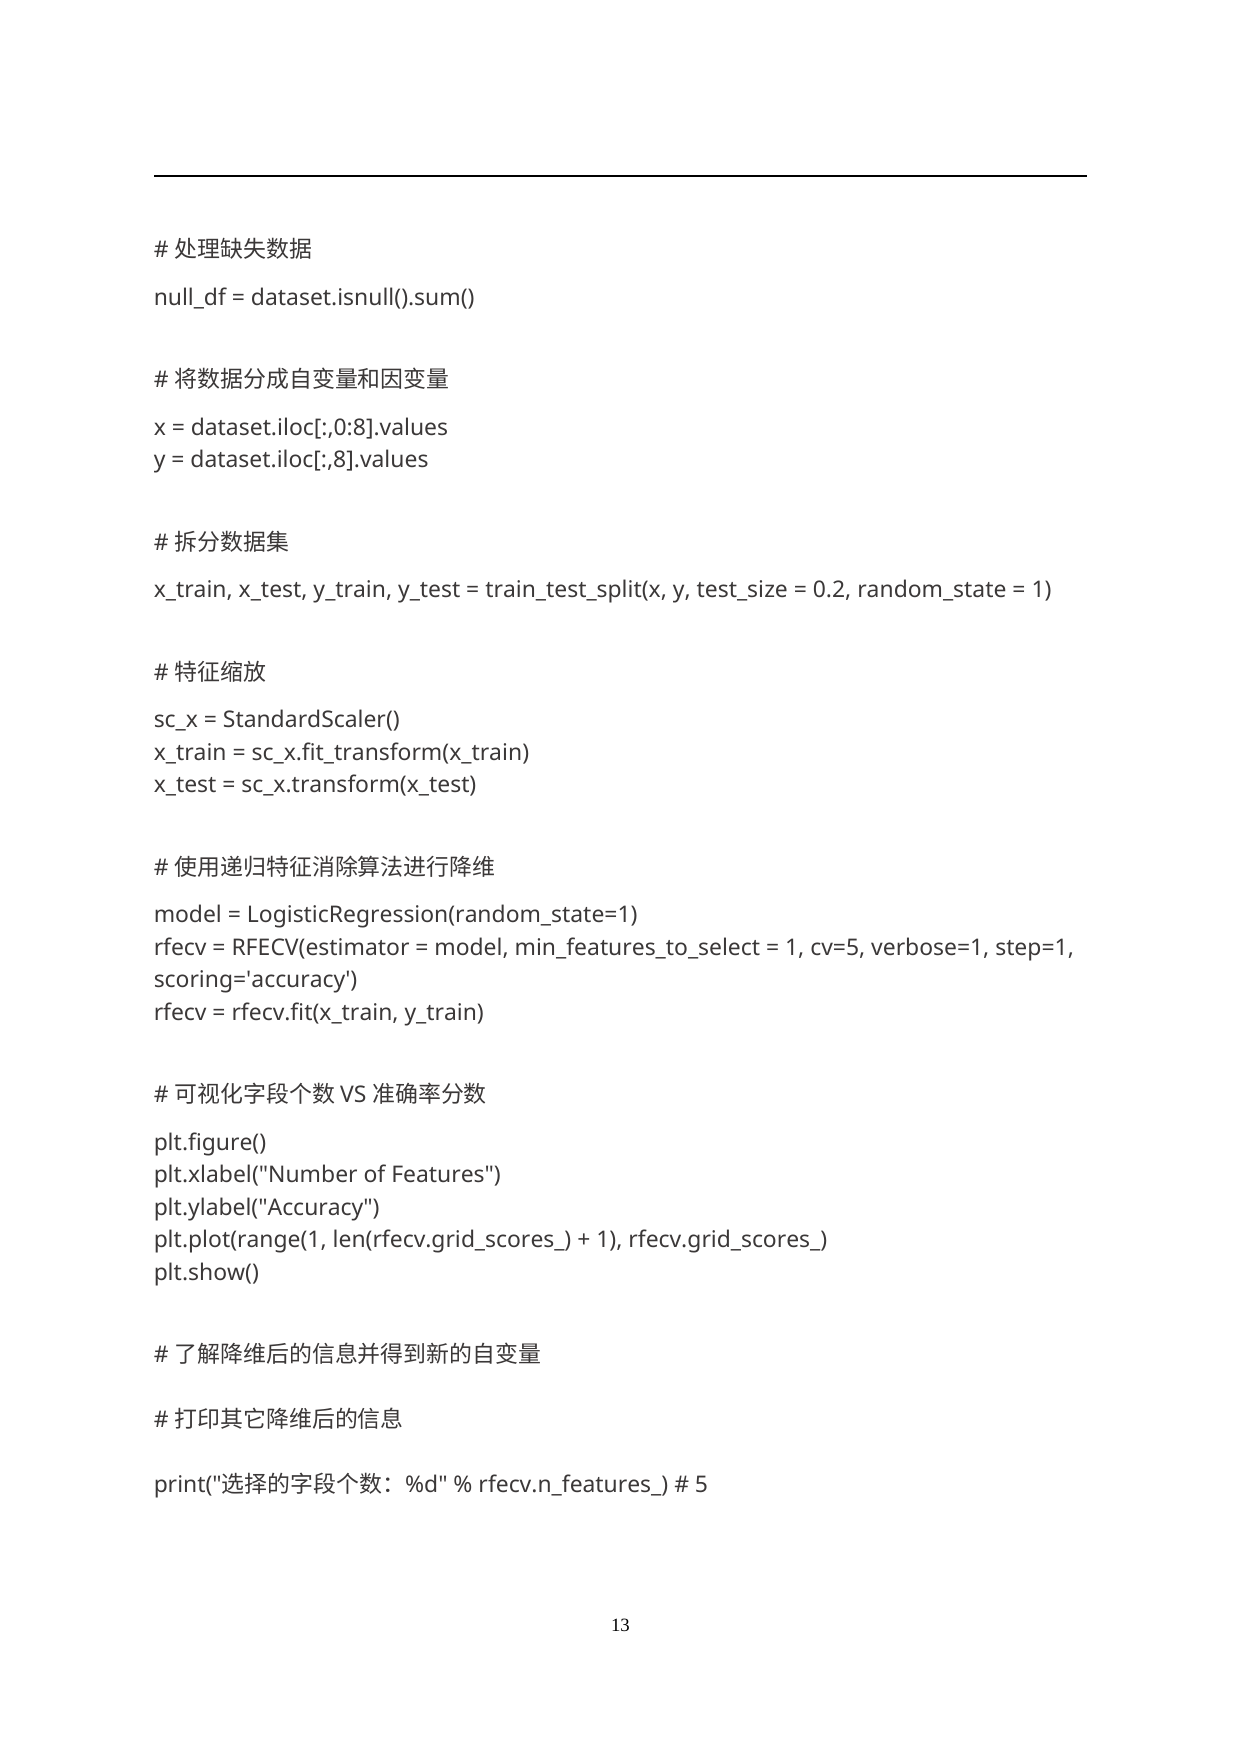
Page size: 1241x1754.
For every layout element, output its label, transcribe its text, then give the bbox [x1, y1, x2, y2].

text x = dataset.iloc[:,0:8].values [153, 410, 1087, 443]
text model = LogisticRegression(random_state=1) [153, 898, 1087, 930]
text # 将数据分成自变量和因变量 [153, 345, 1087, 410]
text # 特征缩放 [153, 638, 1087, 703]
text # 处理缺失数据 [153, 215, 1087, 280]
text # 打印其它降维后的信息 [153, 1385, 1087, 1450]
text x_train = sc_x.fit_transform(x_train) [153, 735, 1087, 768]
text # 拆分数据集 [153, 508, 1087, 573]
text rfecv = RFECV(estimator = model, min_features_to_select = 1, cv=5, verbose=1, step=1, scoring='accuracy') [153, 930, 1087, 995]
text plt.plot(range(1, len(rfecv.grid_scores_) + 1), rfecv.grid_scores_) [153, 1223, 1087, 1255]
text plt.show() [153, 1255, 1087, 1288]
text plt.ylabel("Accuracy") [153, 1190, 1087, 1223]
text null_df = dataset.isnull().sum() [153, 280, 1087, 313]
text print("选择的字段个数：%d" % rfecv.n_features_) # 5 [153, 1450, 1087, 1515]
text x_train, x_test, y_train, y_test = train_test_split(x, y, test_size = 0.2, random_state = 1) [153, 573, 1087, 605]
text sc_x = StandardScaler() [153, 703, 1087, 735]
text y = dataset.iloc[:,8].values [153, 443, 1087, 475]
text x_test = sc_x.transform(x_test) [153, 768, 1087, 800]
text # 可视化字段个数 VS 准确率分数 [153, 1060, 1087, 1125]
text # 使用递归特征消除算法进行降维 [153, 833, 1087, 898]
text plt.xlabel("Number of Features") [153, 1158, 1087, 1190]
text plt.figure() [153, 1125, 1087, 1158]
text rfecv = rfecv.fit(x_train, y_train) [153, 995, 1087, 1028]
text # 了解降维后的信息并得到新的自变量 [153, 1320, 1087, 1385]
